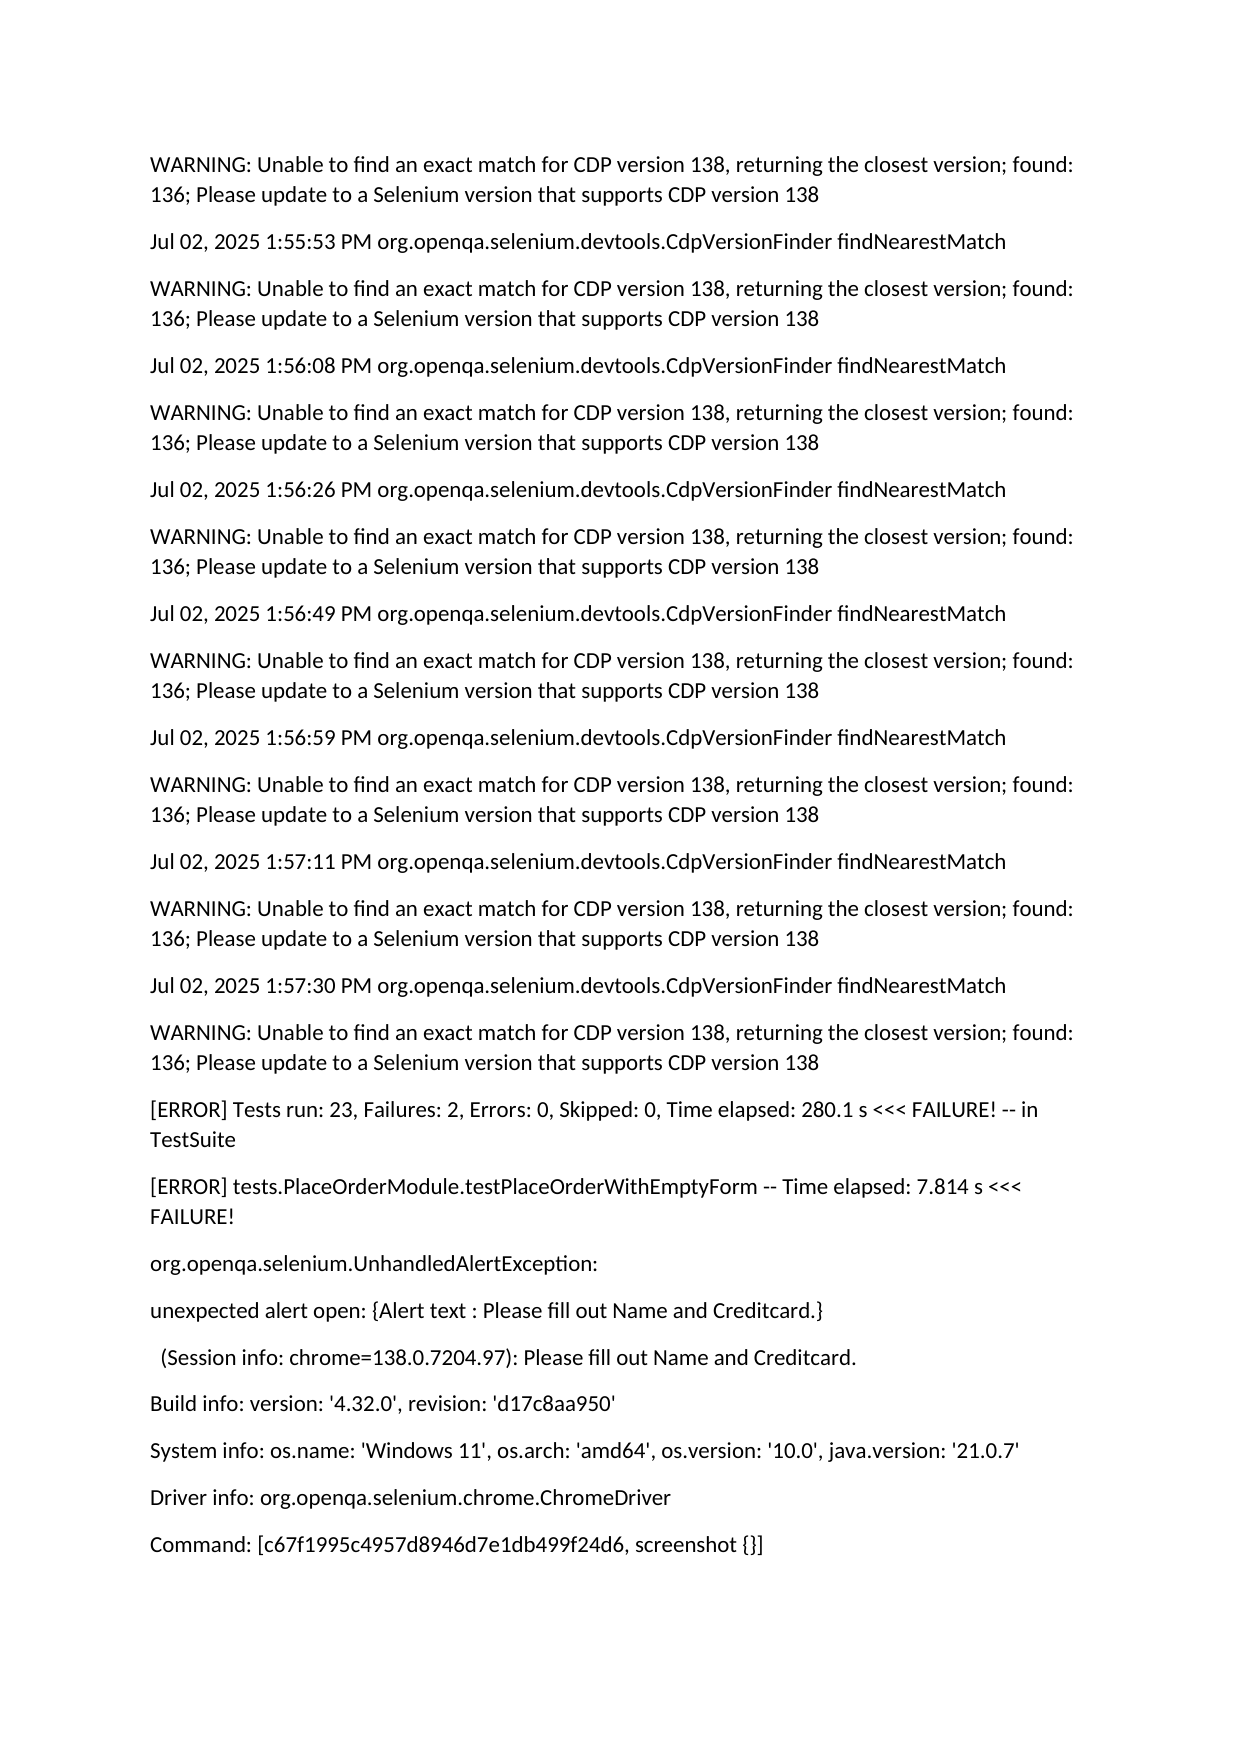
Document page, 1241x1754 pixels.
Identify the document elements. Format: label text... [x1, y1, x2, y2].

text Jul 02, 2025 1:56:08 PM org.openqa.selenium.devtools.CdpVersionFinder findNearestMatch [150, 351, 1090, 379]
text Jul 02, 2025 1:57:11 PM org.openqa.selenium.devtools.CdpVersionFinder findNearestMatch [150, 847, 1090, 875]
text Command: [c67f1995c4957d8946d7e1db499f24d6, screenshot {}] [150, 1530, 1090, 1558]
text org.openqa.selenium.UnhandledAlertException: [150, 1249, 1090, 1277]
text Driver info: org.openqa.selenium.chrome.ChromeDriver [150, 1483, 1090, 1511]
text System info: os.name: 'Windows 11', os.arch: 'amd64', os.version: '10.0', java.version: '21.0.7' [150, 1436, 1090, 1464]
text Jul 02, 2025 1:56:26 PM org.openqa.selenium.devtools.CdpVersionFinder findNearestMatch [150, 475, 1090, 503]
text Jul 02, 2025 1:56:49 PM org.openqa.selenium.devtools.CdpVersionFinder findNearestMatch [150, 599, 1090, 627]
text [ERROR] Tests run: 23, Failures: 2, Errors: 0, Skipped: 0, Time elapsed: 280.1 s <<< FAILURE! -- in TestSuite [150, 1095, 1090, 1153]
text Jul 02, 2025 1:55:53 PM org.openqa.selenium.devtools.CdpVersionFinder findNearestMatch [150, 227, 1090, 255]
text unexpected alert open: {Alert text : Please fill out Name and Creditcard.} [150, 1296, 1090, 1324]
text Build info: version: '4.32.0', revision: 'd17c8aa950' [150, 1389, 1090, 1418]
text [150, 150, 1090, 208]
text (Session info: chrome=138.0.7204.97): Please fill out Name and Creditcard. [150, 1343, 1090, 1371]
text [ERROR] tests.PlaceOrderModule.testPlaceOrderWithEmptyForm -- Time elapsed: 7.814 s <<< FAILURE! [150, 1172, 1090, 1230]
text Jul 02, 2025 1:57:30 PM org.openqa.selenium.devtools.CdpVersionFinder findNearestMatch [150, 971, 1090, 999]
text Jul 02, 2025 1:56:59 PM org.openqa.selenium.devtools.CdpVersionFinder findNearestMatch [150, 723, 1090, 751]
